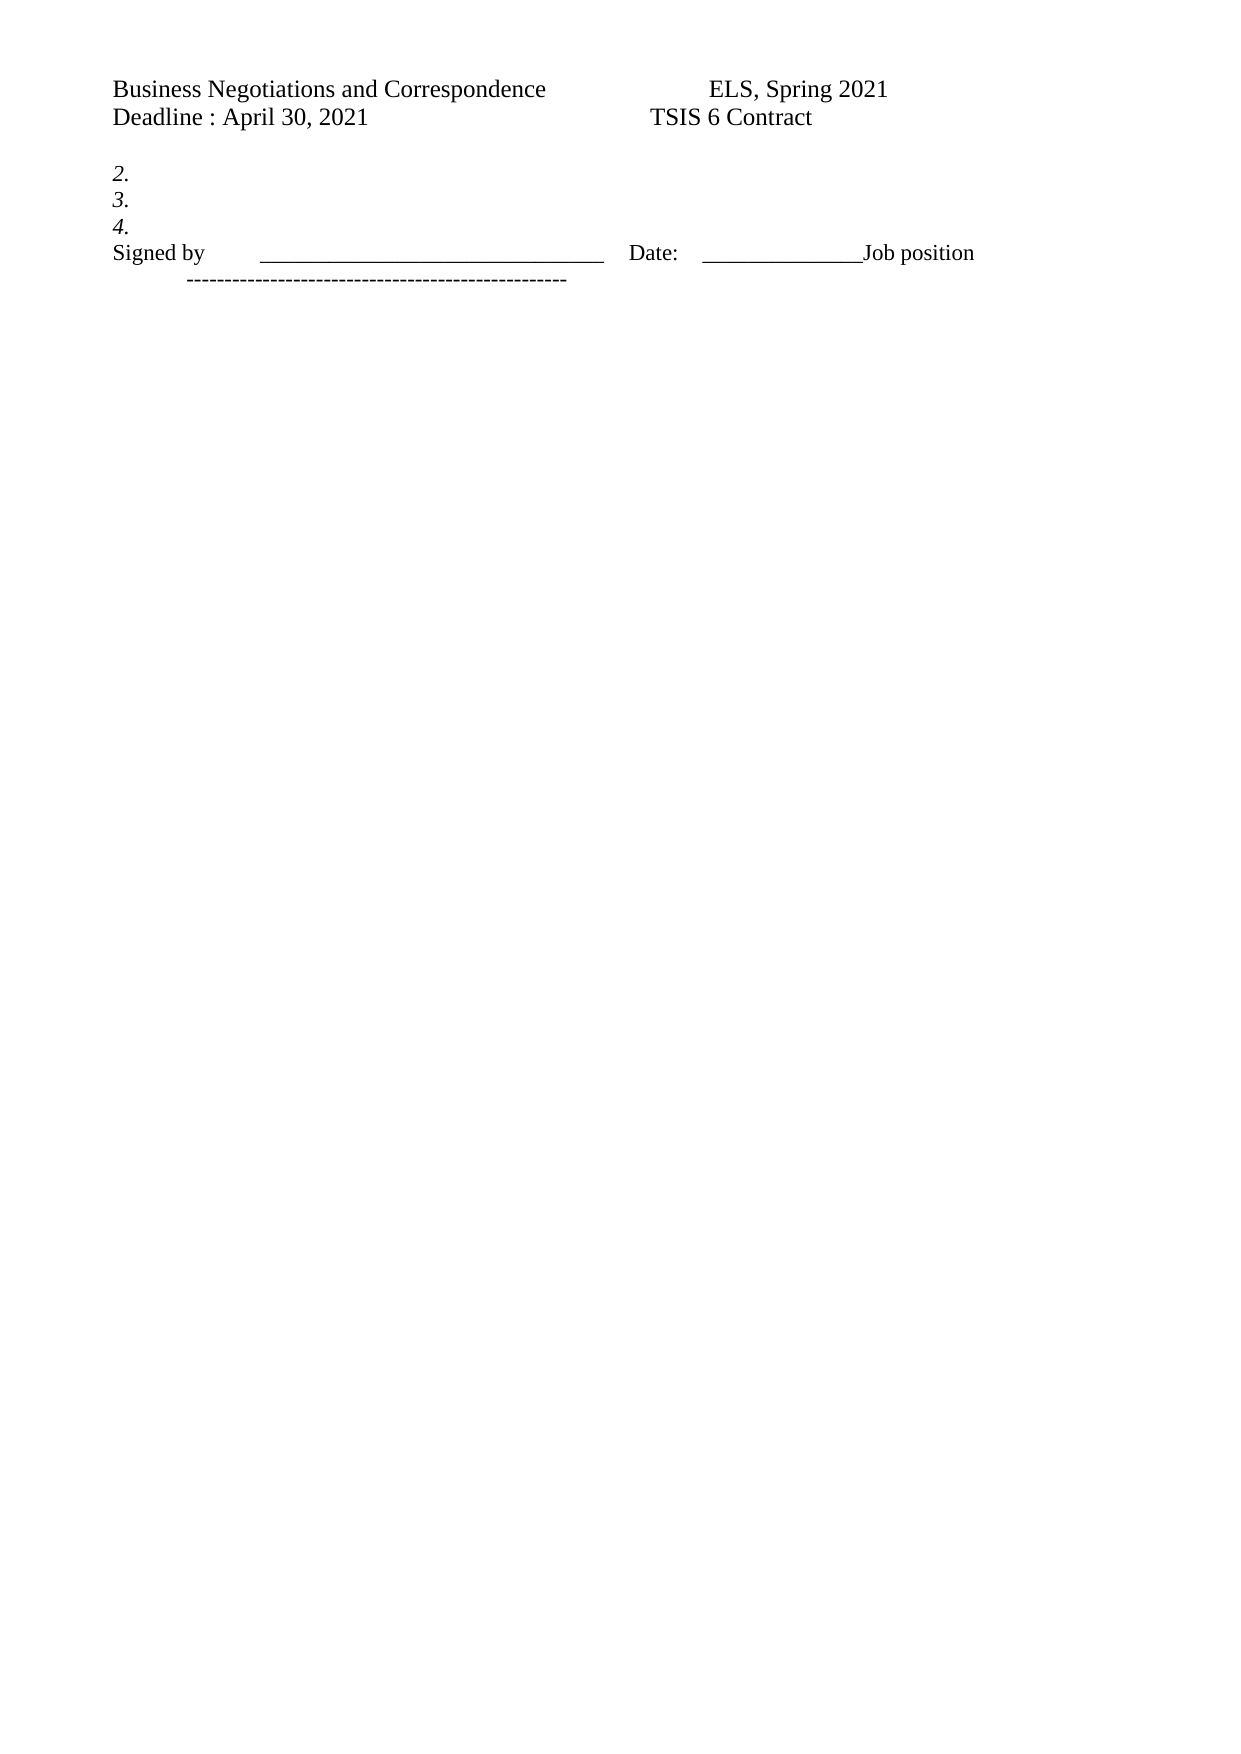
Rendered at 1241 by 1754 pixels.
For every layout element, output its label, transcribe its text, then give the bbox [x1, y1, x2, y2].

text 2. [112, 160, 1200, 186]
text Signed by ______________________________ Date: ______________Job position -------------------------------------------------- [112, 239, 1200, 292]
text 4. [112, 213, 1200, 239]
text 3. [112, 186, 1200, 213]
